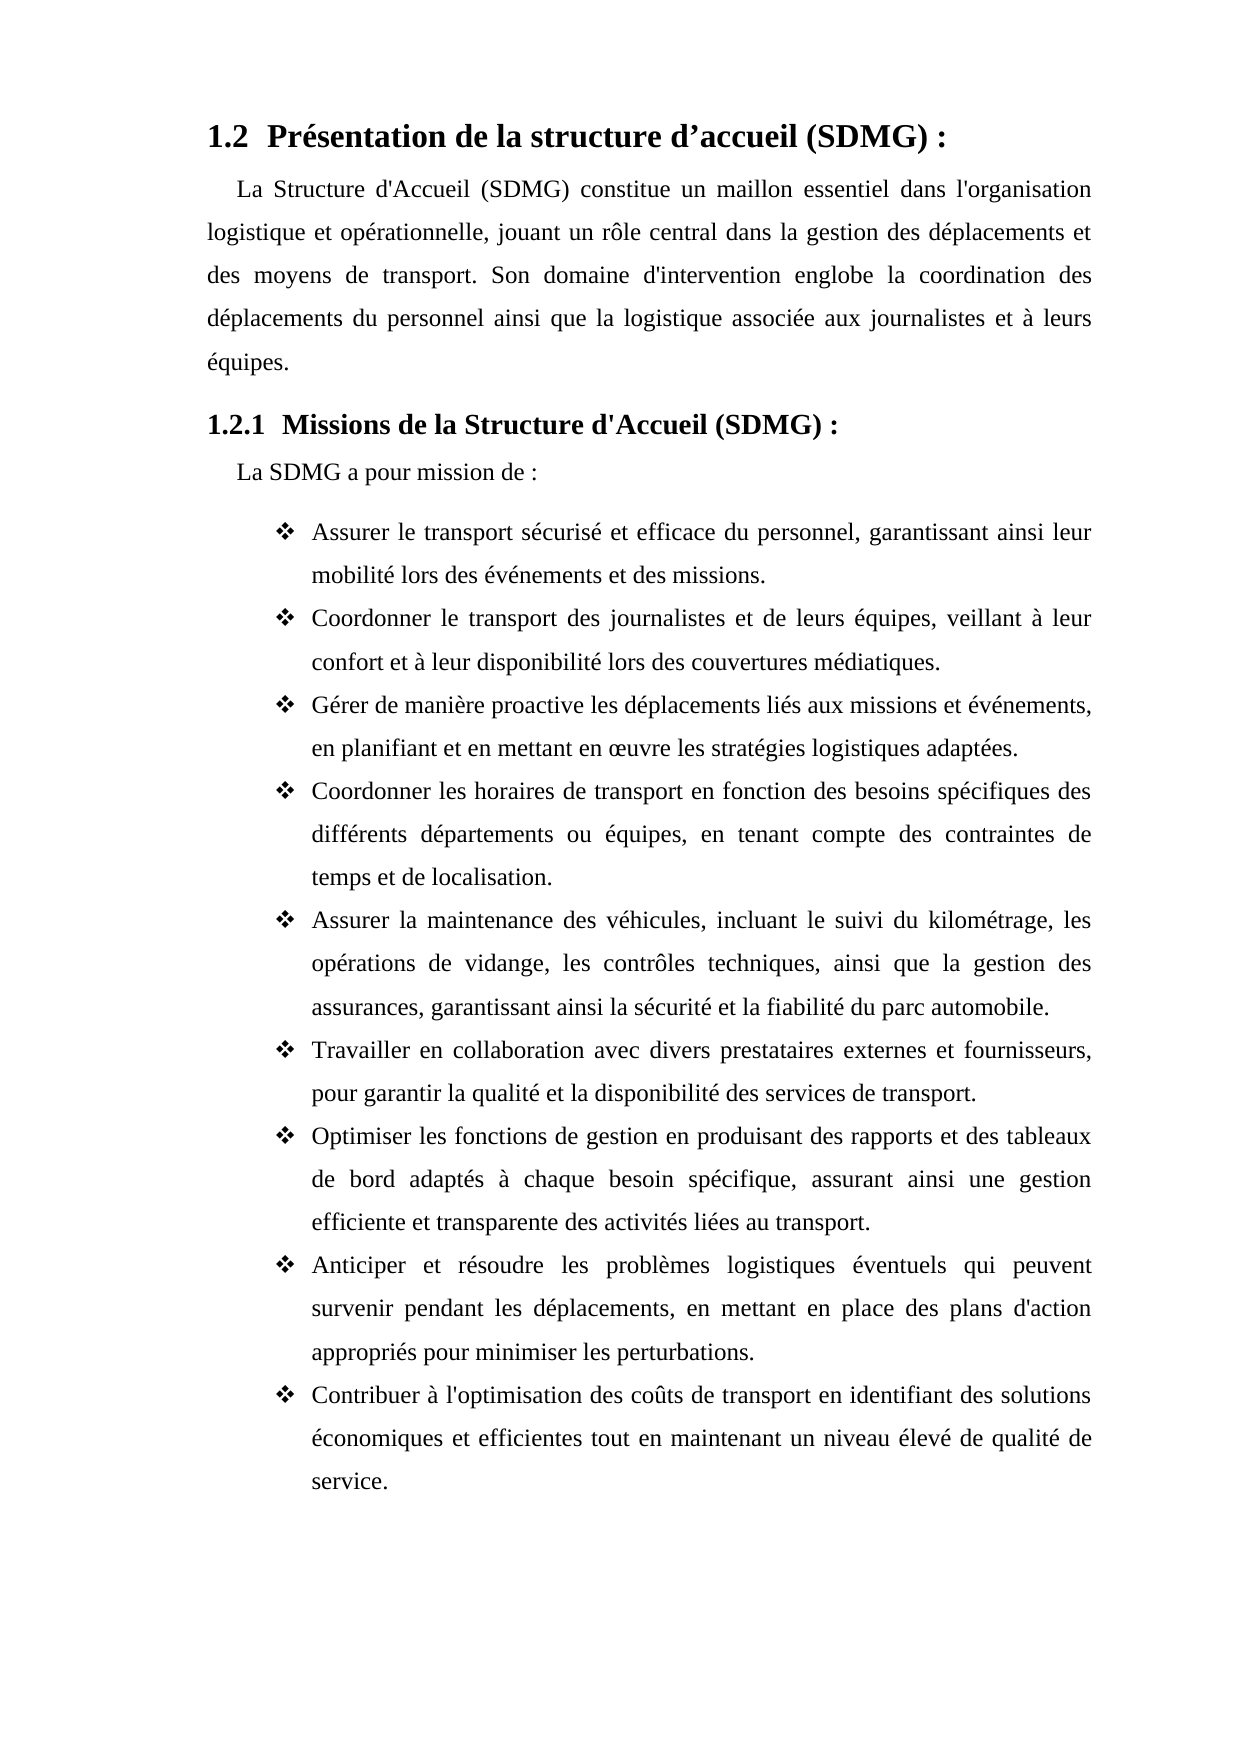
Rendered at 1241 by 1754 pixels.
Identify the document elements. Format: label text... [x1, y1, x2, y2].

list Assurer la maintenance des véhicules, incluant le suivi du kilométrage, les opérations de vidange, les contrôles techniques, ainsi que la gestion des assurances, garantissant ainsi la sécurité et la fiabilité du parc automobile. [274, 905, 1092, 1020]
subtitle Missions de la Structure d'Accueil (SDMG) : [207, 407, 1092, 440]
list Assurer le transport sécurisé et efficace du personnel, garantissant ainsi leur mobilité lors des événements et des missions. [274, 517, 1092, 589]
subtitle Présentation de la structure d’accueil (SDMG) : [207, 117, 1092, 155]
text La SDMG a pour mission de : [207, 457, 1092, 486]
text La Structure d'Accueil (SDMG) constitue un maillon essentiel dans l'organisation logistique et opérationnelle, jouant un rôle central dans la gestion des déplacements et des moyens de transport. Son domaine d'intervention englobe la coordination des déplacements du personnel ainsi que la logistique associée aux journalistes et à leurs équipes. [207, 174, 1092, 375]
list Coordonner les horaires de transport en fonction des besoins spécifiques des différents départements ou équipes, en tenant compte des contraintes de temps et de localisation. [274, 776, 1092, 891]
list Anticiper et résoudre les problèmes logistiques éventuels qui peuvent survenir pendant les déplacements, en mettant en place des plans d'action appropriés pour minimiser les perturbations. [274, 1250, 1092, 1365]
list Optimiser les fonctions de gestion en produisant des rapports et des tableaux de bord adaptés à chaque besoin spécifique, assurant ainsi une gestion efficiente et transparente des activités liées au transport. [274, 1121, 1092, 1236]
list Coordonner le transport des journalistes et de leurs équipes, veillant à leur confort et à leur disponibilité lors des couvertures médiatiques. [274, 603, 1092, 675]
list Gérer de manière proactive les déplacements liés aux missions et événements, en planifiant et en mettant en œuvre les stratégies logistiques adaptées. [274, 690, 1092, 762]
list Contribuer à l'optimisation des coûts de transport en identifiant des solutions économiques et efficientes tout en maintenant un niveau élevé de qualité de service. [274, 1380, 1092, 1495]
list Travailler en collaboration avec divers prestataires externes et fournisseurs, pour garantir la qualité et la disponibilité des services de transport. [274, 1035, 1092, 1107]
